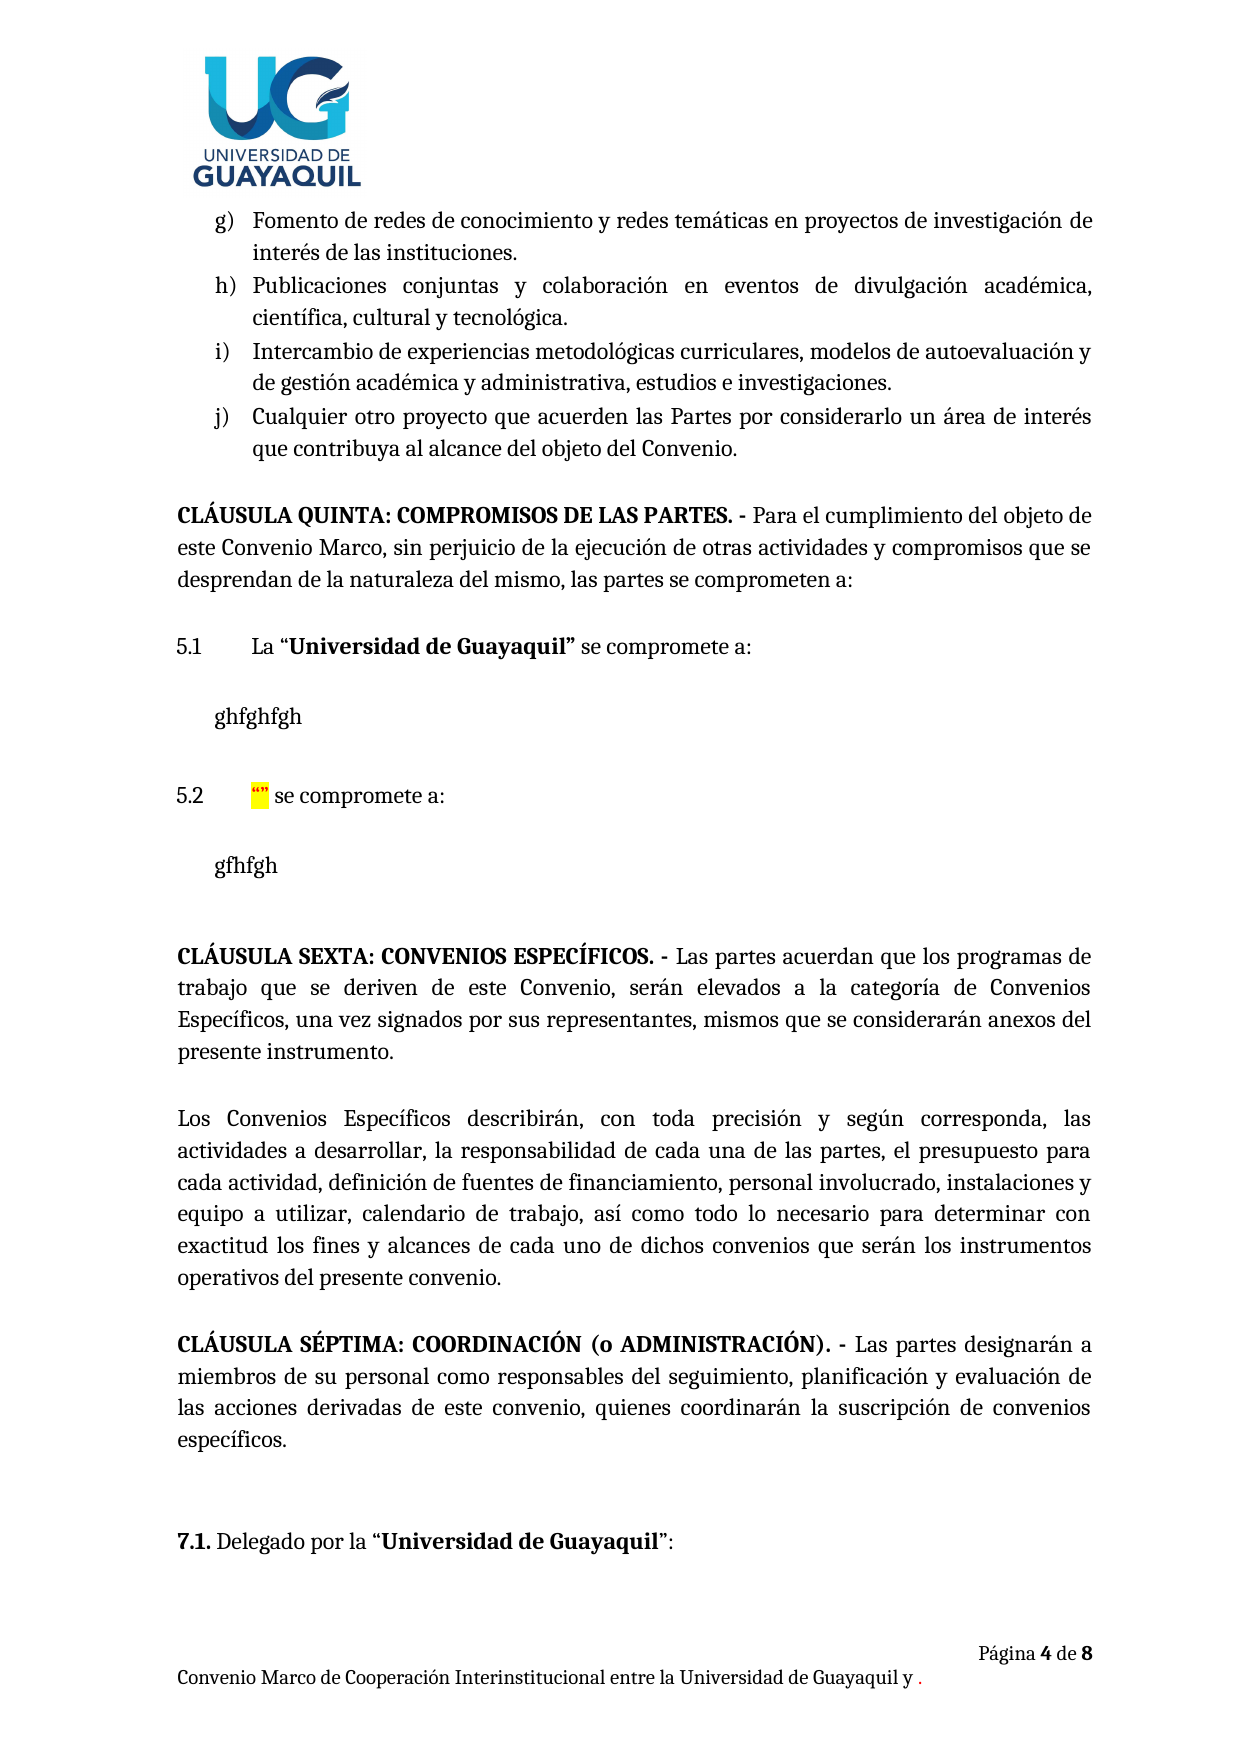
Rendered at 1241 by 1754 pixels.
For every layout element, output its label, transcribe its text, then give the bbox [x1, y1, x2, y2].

text gfhfgh [214, 851, 1092, 879]
list “” se compromete a: [176, 782, 251, 809]
text ghfghfgh [214, 703, 1092, 730]
picture [182, 48, 368, 198]
text CLÁUSULA SÉPTIMA: COORDINACIÓN (o ADMINISTRACIÓN). - Las partes designarán a miembros de su personal como responsables del seguimiento, planificación y evaluación de las acciones derivadas de este convenio, quienes coordinarán la suscripción de convenios específicos. [177, 1331, 1092, 1453]
list Fomento de redes de conocimiento y redes temáticas en proyectos de investigación de interés de las instituciones. [215, 207, 1092, 266]
list Cualquier otro proyecto que acuerden las Partes por considerarlo un área de interés que contribuya al alcance del objeto del Convenio. [215, 403, 1092, 462]
text CLÁUSULA QUINTA: COMPROMISOS DE LAS PARTES. - Para el cumplimiento del objeto de este Convenio Marco, sin perjuicio de la ejecución de otras actividades y compromisos que se desprendan de la naturaleza del mismo, las partes se comprometen a: [177, 502, 1092, 593]
text Los Convenios Específicos describirán, con toda precisión y según corresponda, las actividades a desarrollar, la responsabilidad de cada una de las partes, el presupuesto para cada actividad, definición de fuentes de financiamiento, personal involucrado, instalaciones y equipo a utilizar, calendario de trabajo, así como todo lo necesario para determinar con exactitud los fines y alcances de cada uno de dichos convenios que serán los instrumentos operativos del presente convenio. [177, 1105, 1092, 1291]
text CLÁUSULA SEXTA: CONVENIOS ESPECÍFICOS. - Las partes acuerdan que los programas de trabajo que se deriven de este Convenio, serán elevados a la categoría de Convenios Específicos, una vez signados por sus representantes, mismos que se considerarán anexos del presente instrumento. [177, 942, 1092, 1065]
list Publicaciones conjuntas y colaboración en eventos de divulgación académica, científica, cultural y tecnológica. [215, 272, 1092, 331]
list “” se compromete a: [269, 782, 1092, 809]
list Intercambio de experiencias metodológicas curriculares, modelos de autoevaluación y de gestión académica y administrativa, estudios e investigaciones. [215, 338, 1092, 397]
list La “Universidad de Guayaquil” se compromete a: [176, 633, 1092, 661]
text 7.1. Delegado por la “Universidad de Guayaquil”: [177, 1528, 1092, 1555]
